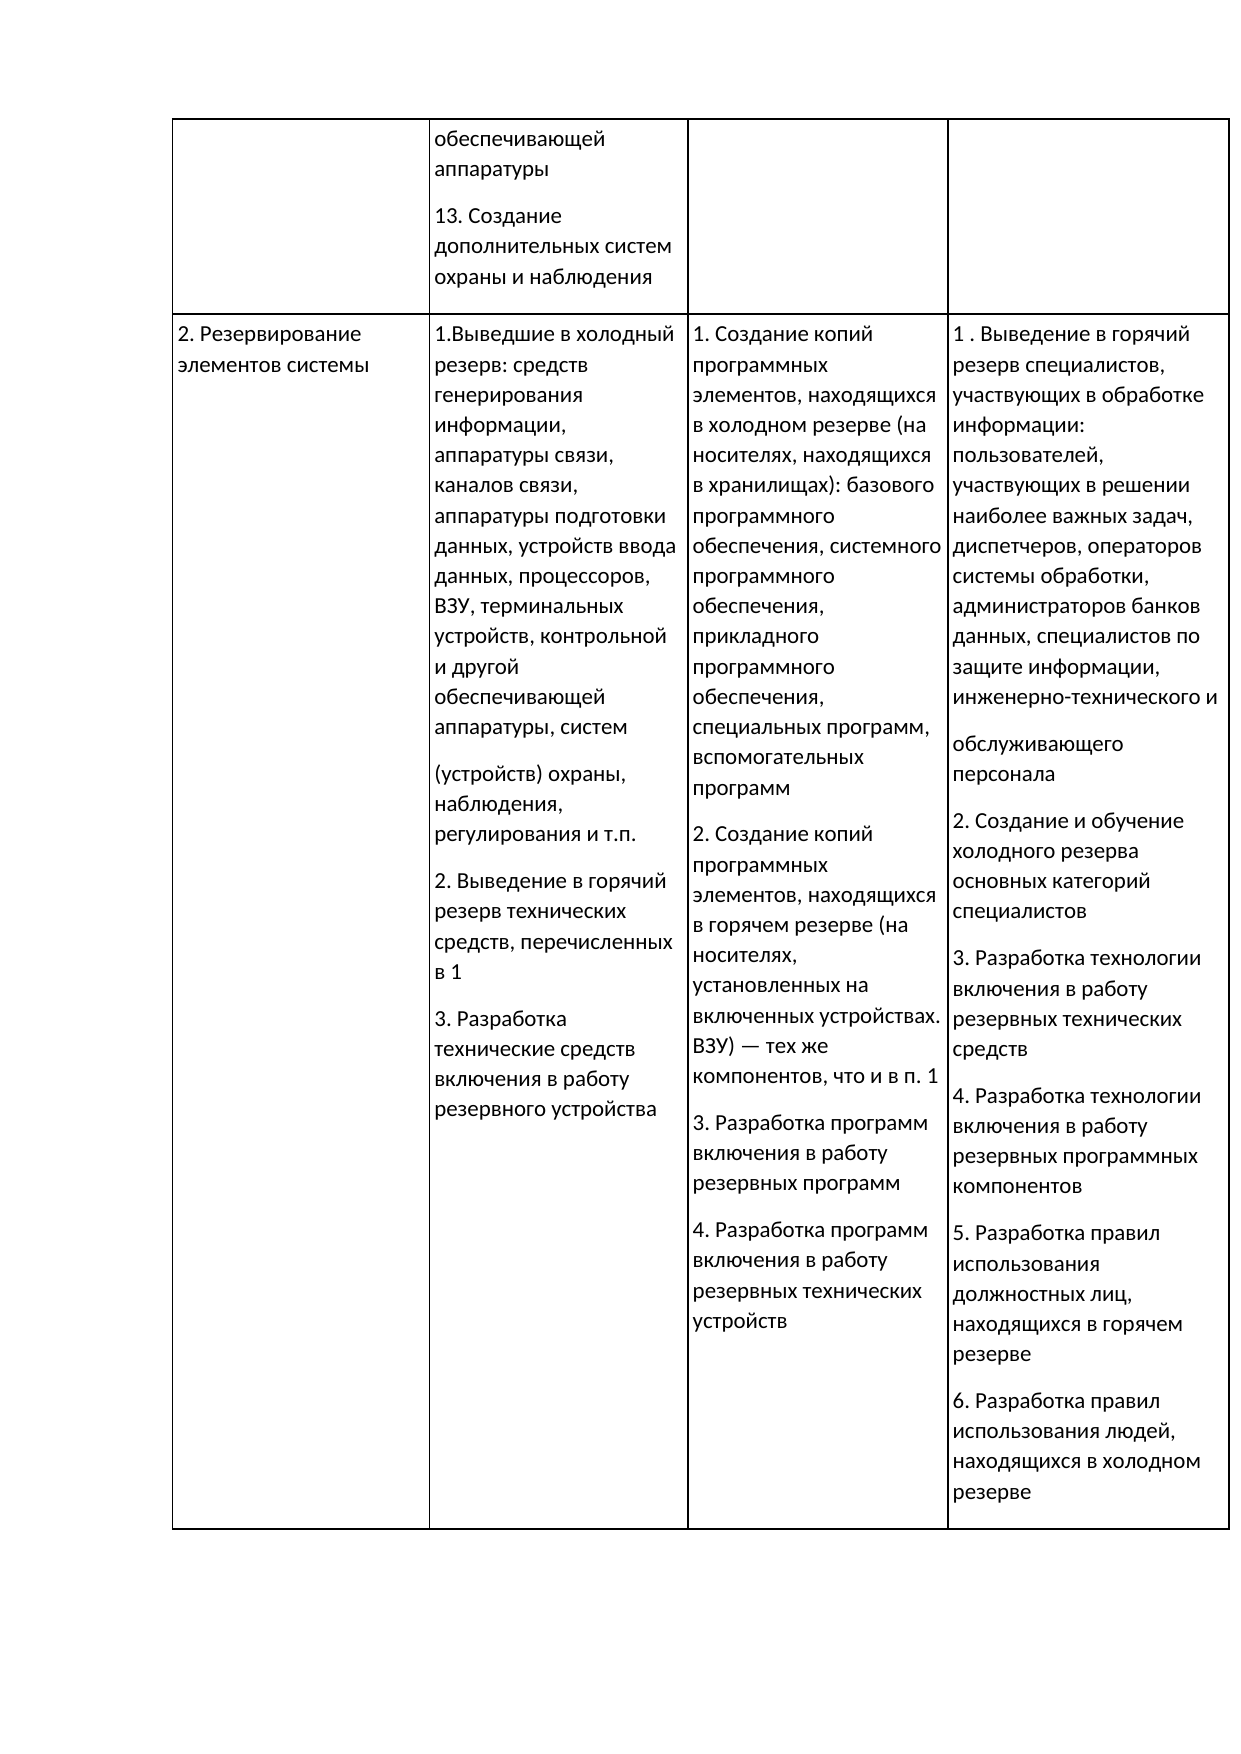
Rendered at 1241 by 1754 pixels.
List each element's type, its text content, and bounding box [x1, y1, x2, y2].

table_cell 1 . Выведение в горячий резерв специалистов, участвующих в обработке информации: пользователей, участвующих в решении наиболее важных задач, диспетчеров, операторов системы обработки, администраторов банков данных, специалистов по защите информации, инженерно-технического и обслуживающего персонала 2. Создание и обучение холодного резерва основных категорий специалистов 3. Разработка технологии включения в работу резервных технических средств 4. Разработка технологии включения в работу резервных программных компонентов 5. Разработка правил использования должностных лиц, находящихся в горячем резерве 6. Разработка правил использования людей, находящихся в холодном резерве [949, 315, 1228, 1528]
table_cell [173, 120, 429, 313]
table_cell 1. Создание копий программных элементов, находящихся в холодном резерве (на носителях, находящихся в хранилищах): базового программного обеспечения, системного программного обеспечения, прикладного программного обеспечения, специальных программ, вспомогательных программ 2. Создание копий программных элементов, находящихся в горячем резерве (на носителях, установленных на включенных устройствах. ВЗУ) — тех же компонентов, что и в п. 1 3. Разработка программ включения в работу резервных программ 4. Разработка программ включения в работу резервных технических устройств [689, 315, 947, 1528]
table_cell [689, 120, 947, 313]
table_cell 2. Резервирование элементов системы [173, 315, 429, 1528]
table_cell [949, 120, 1228, 313]
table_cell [430, 120, 687, 313]
table_cell 1.Выведшие в холодный резерв: средств генерирования информации, аппаратуры связи, каналов связи, аппаратуры подготовки данных, устройств ввода данных, процессоров, ВЗУ, терминальных устройств, контрольной и другой обеспечивающей аппаратуры, систем (устройств) охраны, наблюдения, регулирования и т.п. 2. Выведение в горячий резерв технических средств, перечисленных в 1 3. Разработка технические средств включения в работу резервного устройства [430, 315, 687, 1528]
